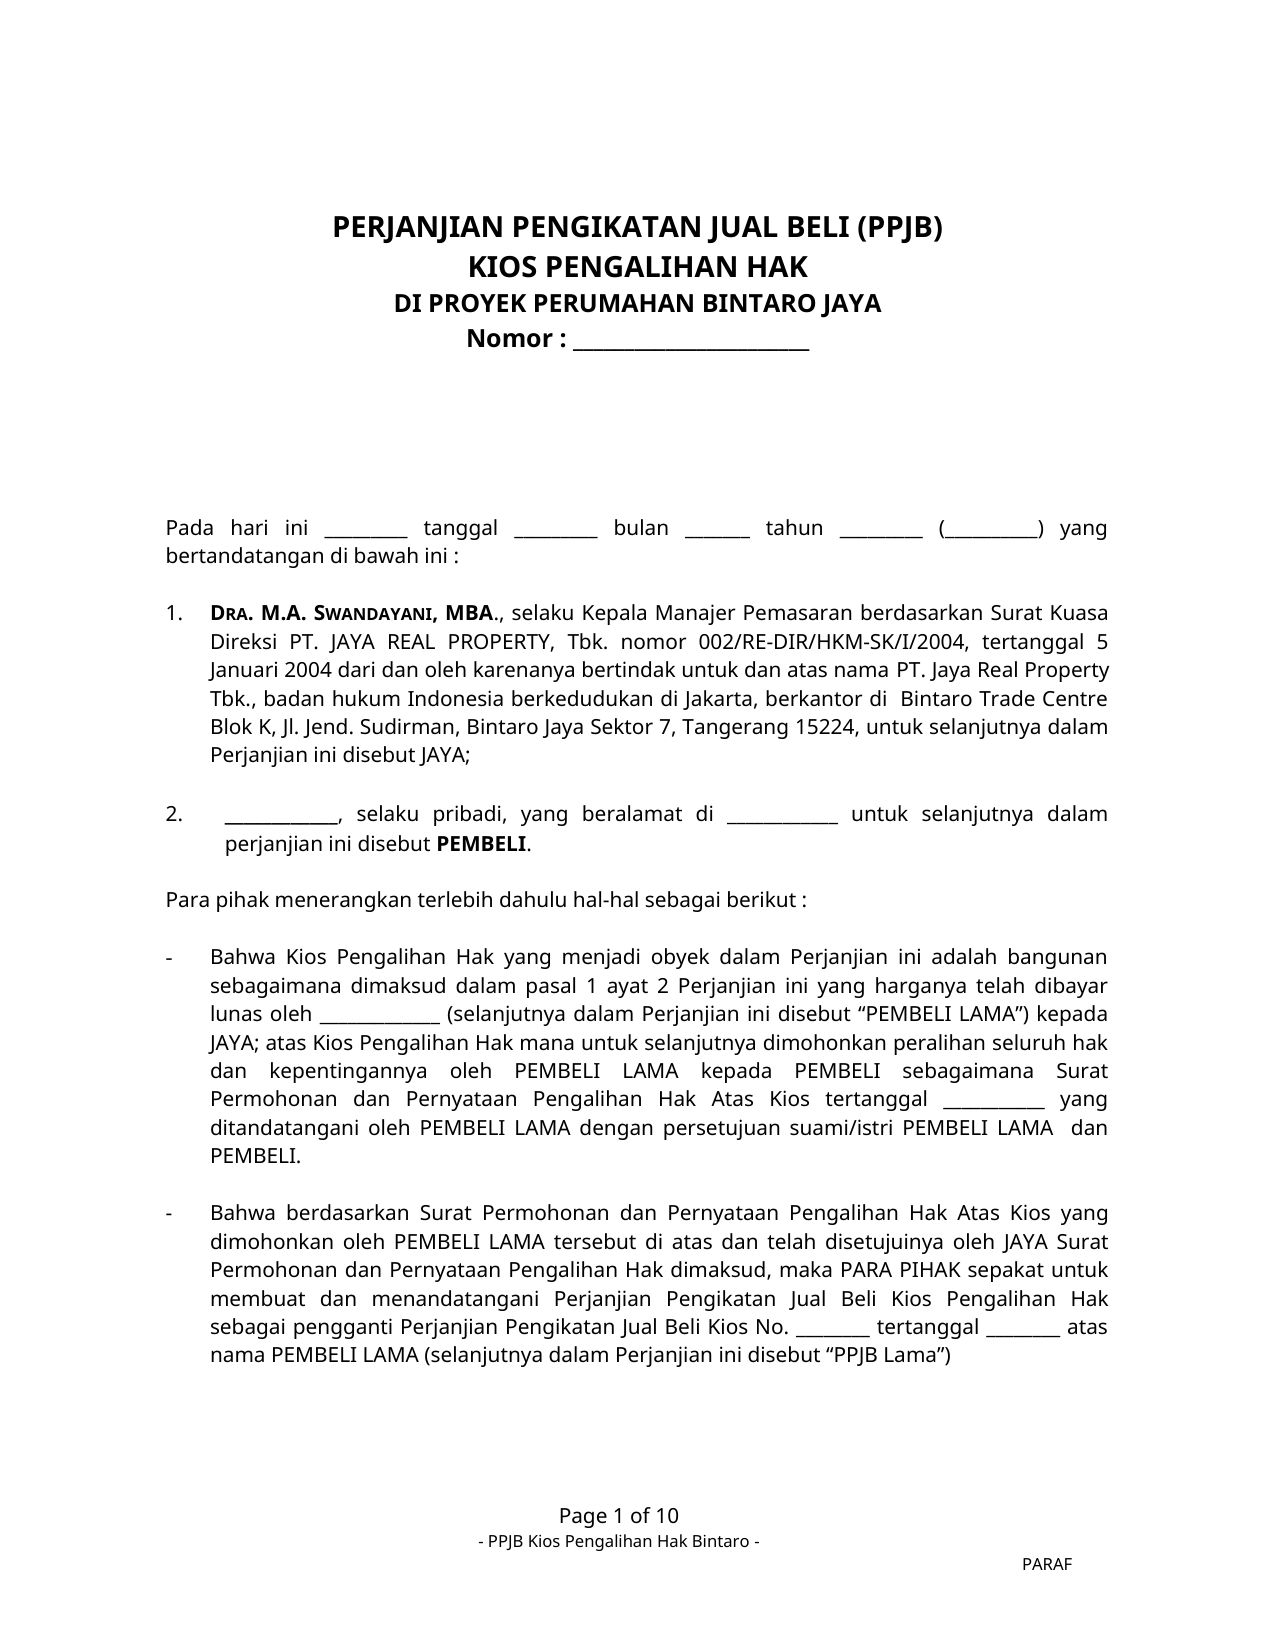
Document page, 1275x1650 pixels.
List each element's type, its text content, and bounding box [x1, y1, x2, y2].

text 1. Dra. M.A. Swandayani, MBA., selaku Kepala Manajer Pemasaran berdasarkan Surat Kuasa Direksi PT. JAYA REAL PROPERTY, Tbk. nomor 002/RE-DIR/HKM-SK/I/2004, tertanggal 5 Januari 2004 dari dan oleh karenanya bertindak untuk dan atas nama , badan hukum Indonesia berkedudukan di Jakarta, berkantor di Bintaro Trade Centre Blok K, Jl. Jend. Sudirman, Bintaro Jaya Sektor 7, Tangerang 15224, untuk selanjutnya dalam Perjanjian ini disebut JAYA; [165, 598, 1109, 769]
text 2. ____________, selaku pribadi, yang beralamat di ____________ untuk selanjutnya dalam perjanjian ini disebut PEMBELI. [165, 797, 1109, 857]
text KIOS PENGALIHAN HAK [165, 246, 1109, 286]
subtitle DI PROYEK PERUMAHAN BINTARO JAYA [165, 286, 1109, 320]
list Bahwa Kios Pengalihan Hak yang menjadi obyek dalam Perjanjian ini adalah bangunan sebagaimana dimaksud dalam pasal 1 ayat 2 Perjanjian ini yang harganya telah dibayar lunas oleh _____________ (selanjutnya dalam Perjanjian ini disebut “PEMBELI LAMA”) kepada JAYA; atas Kios Pengalihan Hak mana untuk selanjutnya dimohonkan peralihan seluruh hak dan kepentingannya oleh PEMBELI LAMA kepada PEMBELI sebagaimana Surat Permohonan dan Pernyataan Pengalihan Hak Atas Kios tertanggal ___________ yang ditandatangani oleh PEMBELI LAMA dengan persetujuan suami/istri PEMBELI LAMA dan PEMBELI. [165, 942, 1109, 1170]
text Pada hari ini _________ tanggal _________ bulan _______ tahun _________ (__________) yang bertandatangan di bawah ini : [165, 513, 1109, 570]
text Nomor : _______________________ [165, 320, 1109, 354]
text pihak menerangkan terlebih dahulu hal-hal sebagai berikut : [165, 886, 1109, 914]
text PERJANJIAN PENGIKATAN JUAL BELI (PPJB) [165, 207, 1109, 246]
text - Bahwa berdasarkan Surat Permohonan dan Pernyataan Pengalihan Hak Atas Kios yang dimohonkan oleh PEMBELI LAMA tersebut di atas dan telah disetujuinya oleh JAYA Surat Permohonan dan Pernyataan Pengalihan Hak dimaksud, maka PARA PIHAK sepakat untuk membuat dan menandatangani Perjanjian Pengikatan Jual Beli Kios Pengalihan Hak sebagai pengganti Perjanjian Pengikatan Jual Beli Kios No. ________ tertanggal ________ atas nama PEMBELI LAMA (selanjutnya dalam Perjanjian ini disebut “PPJB Lama”) [165, 1198, 1109, 1369]
